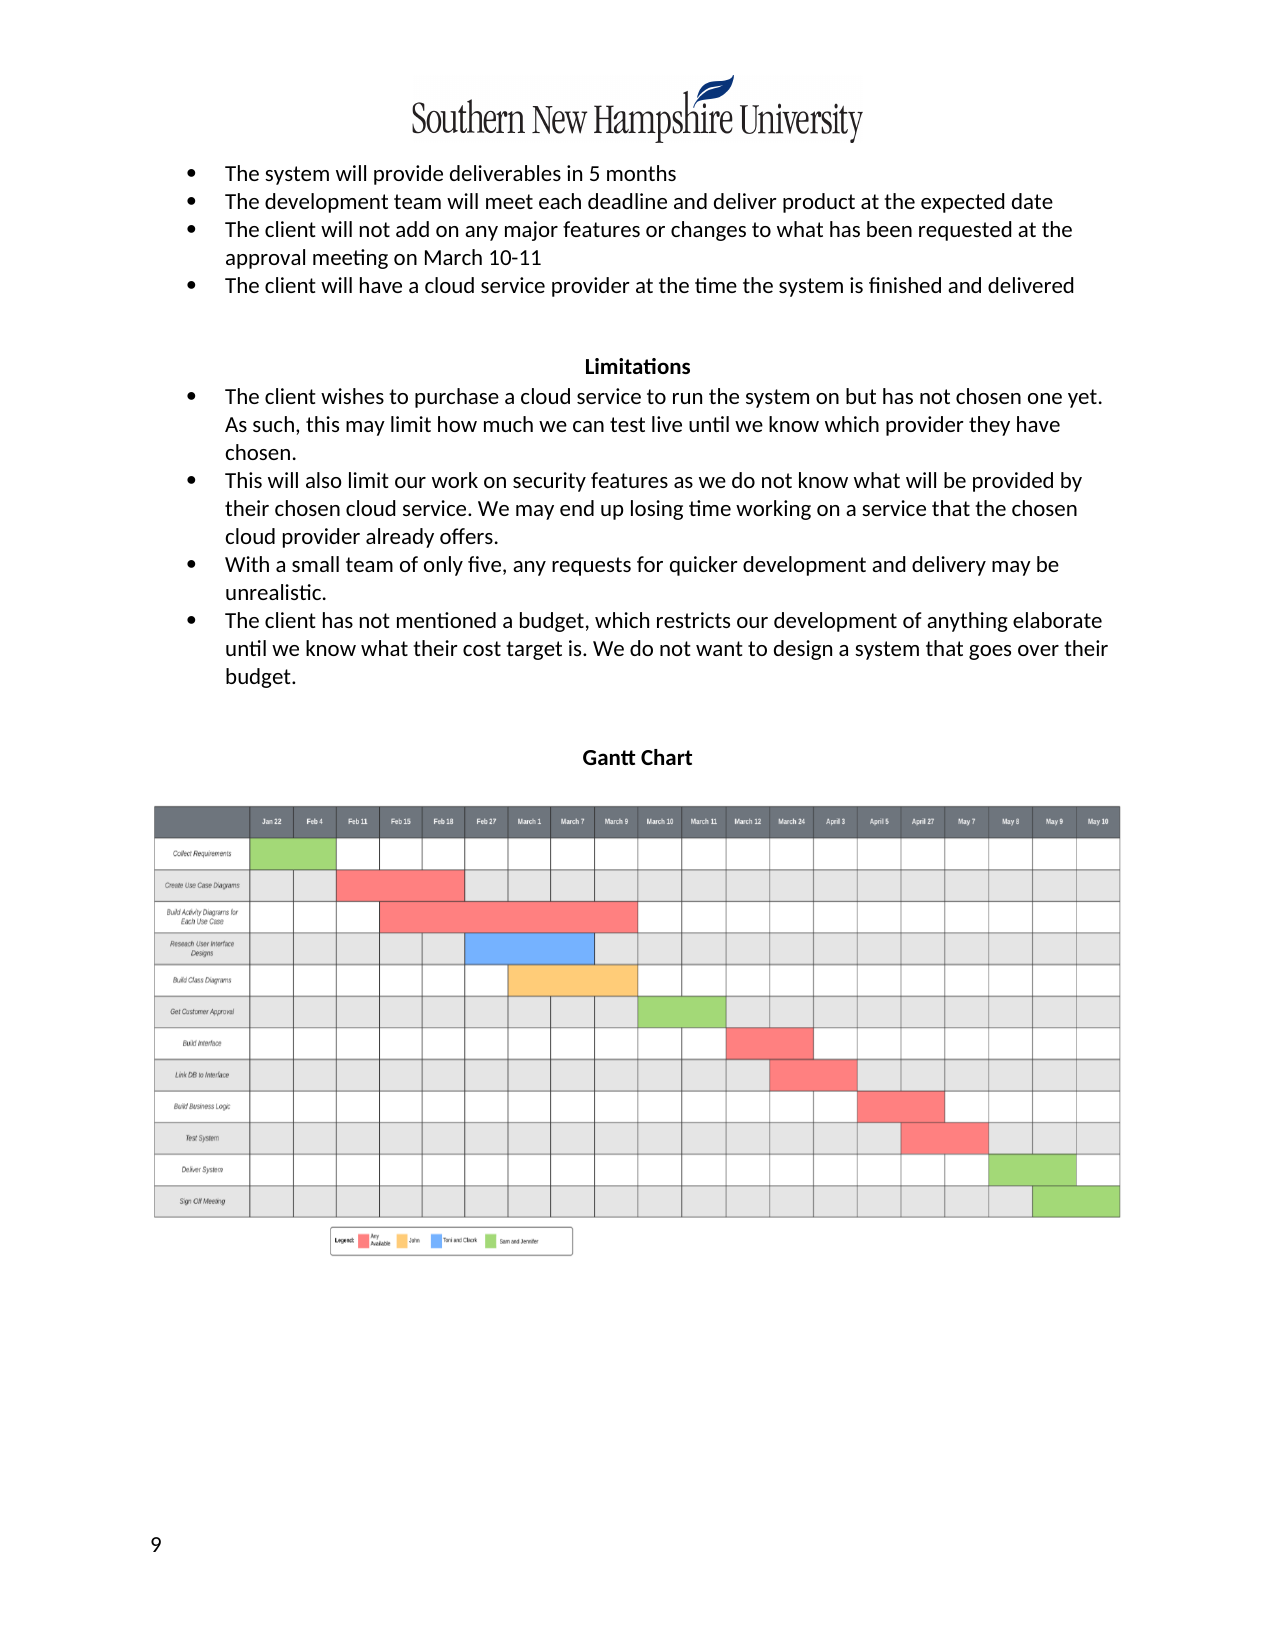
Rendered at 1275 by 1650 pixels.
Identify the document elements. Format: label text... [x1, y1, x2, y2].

subtitle Limitations [150, 352, 1125, 380]
list The system will provide deliverables in 5 months [187, 159, 1125, 187]
list The client will not add on any major features or changes to what has been requested at the approval meeting on March 10-11 [187, 215, 1125, 271]
list The client will have a cloud service provider at the time the system is finished and delivered [187, 271, 1125, 299]
list This will also limit our work on security features as we do not know what will be provided by their chosen cloud service. We may end up losing time working on a service that the chosen cloud provider already offers. [187, 466, 1125, 550]
picture [150, 801, 1125, 1261]
list With a small team of only five, any requests for quicker development and delivery may be unrealistic. [187, 550, 1125, 606]
list The development team will meet each deadline and deliver product at the expected date [187, 187, 1125, 215]
subtitle Gantt Chart [150, 743, 1125, 771]
picture [412, 75, 863, 143]
list The client wishes to purchase a cloud service to run the system on but has not chosen one yet. As such, this may limit how much we can test live until we know which provider they have chosen. [187, 382, 1125, 466]
list The client has not mentioned a budget, which restricts our development of anything elaborate until we know what their cost target is. We do not want to design a system that goes over their budget. [187, 606, 1125, 690]
